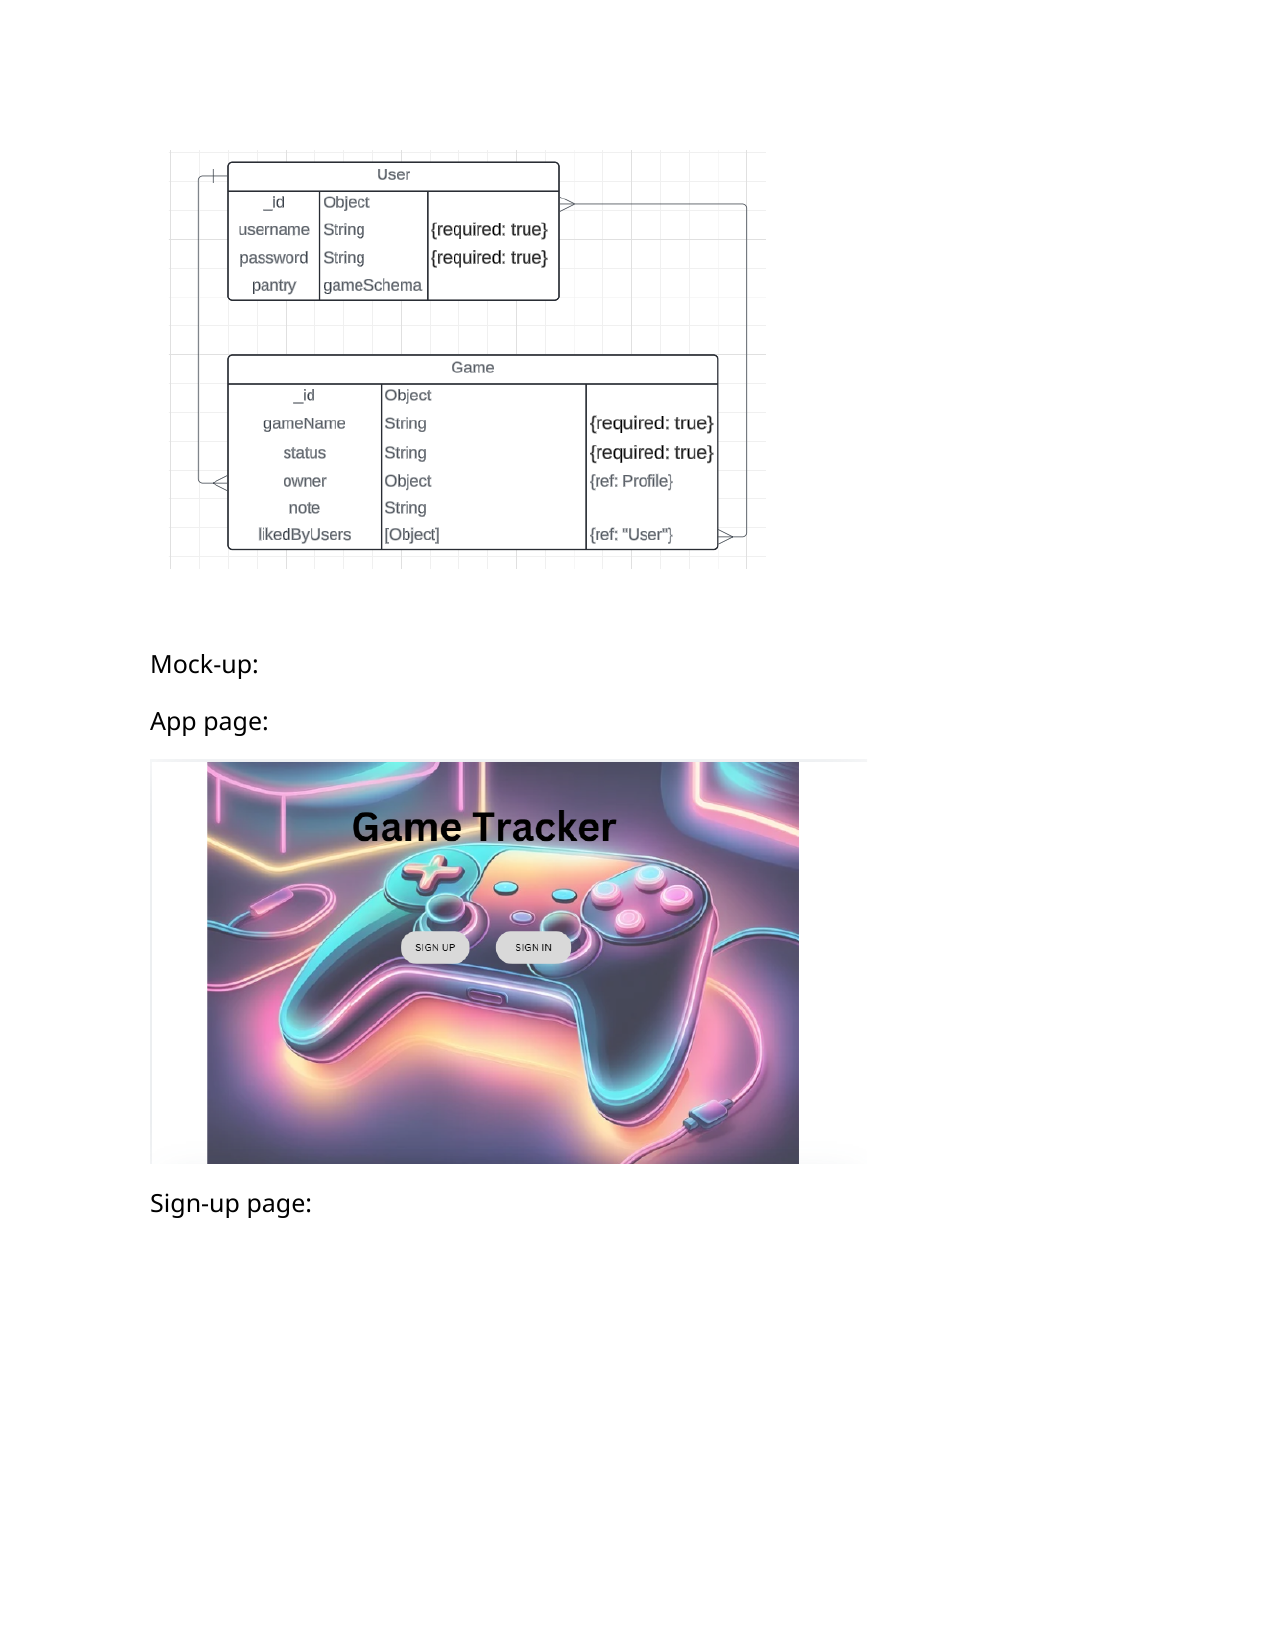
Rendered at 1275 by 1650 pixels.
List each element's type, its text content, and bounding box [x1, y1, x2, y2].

text Mock-up: [150, 647, 1125, 681]
text Sign-up page: [150, 1186, 1125, 1220]
picture [150, 759, 868, 1164]
text App page: [150, 703, 1125, 737]
